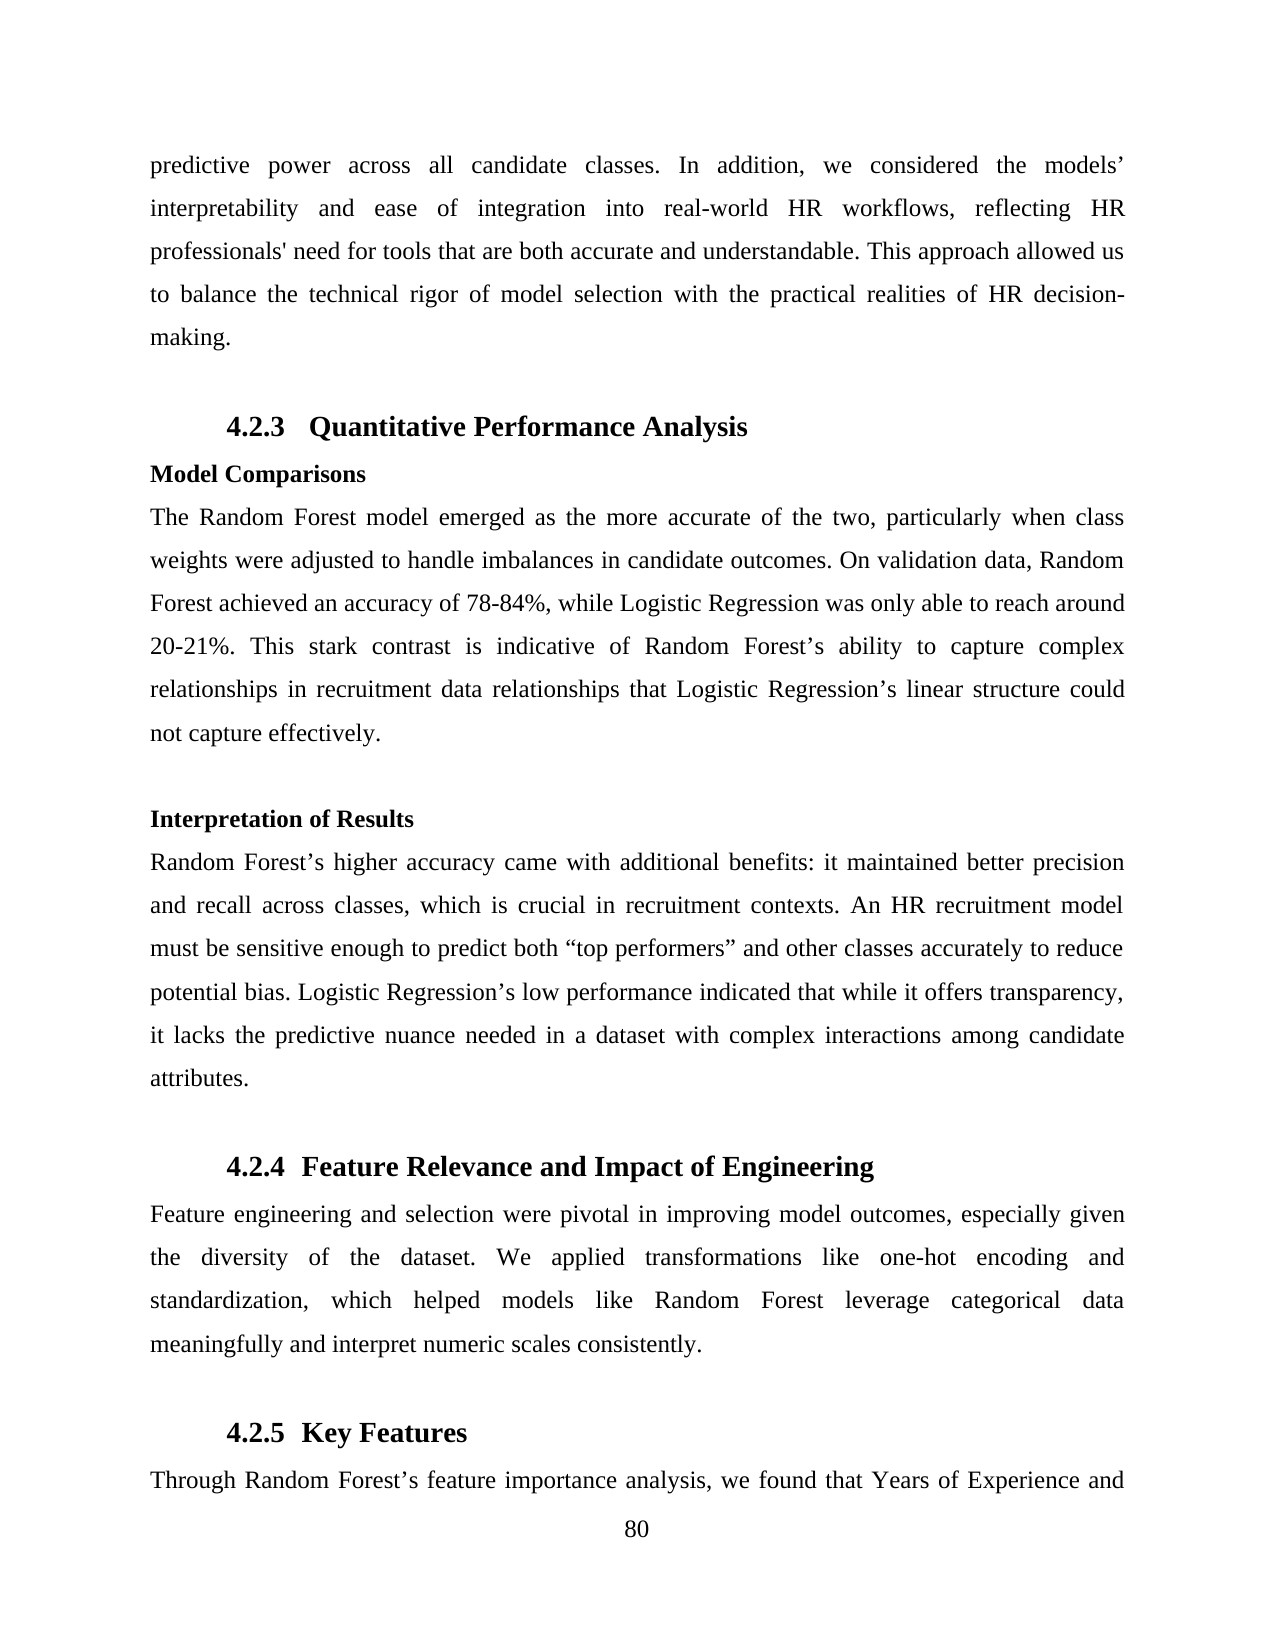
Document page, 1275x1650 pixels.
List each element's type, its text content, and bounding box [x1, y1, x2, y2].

subtitle Interpretation of Results [150, 804, 1142, 833]
text Random Forest’s higher accuracy came with additional benefits: it maintained better precision and recall across classes, which is crucial in recruitment contexts. An HR recruitment model must be sensitive enough to predict both “top performers” and other classes accurately to reduce potential bias. Logistic Regression’s low performance indicated that while it offers transparency, it lacks the predictive nuance needed in a dataset with complex interactions among candidate attributes. [150, 847, 1125, 1092]
subtitle Quantitative Performance Analysis [226, 409, 1142, 442]
text The Random Forest model emerged as the more accurate of the two, particularly when class weights were adjusted to handle imbalances in candidate outcomes. On validation data, Random Forest achieved an accuracy of 78-84%, while Logistic Regression was only able to reach around 20-21%. This stark contrast is indicative of Random Forest’s ability to capture complex relationships in recruitment data relationships that Logistic Regression’s linear structure could not capture effectively. [150, 502, 1125, 746]
subtitle Key Features [226, 1415, 1142, 1449]
text predictive power across all candidate classes. In addition, we considered the models’ interpretability and ease of integration into real-world HR workflows, reflecting HR professionals' need for tools that are both accurate and understandable. This approach allowed us to balance the technical rigor of model selection with the practical realities of HR decision-making. [150, 150, 1125, 351]
text Feature engineering and selection were pivotal in improving model outcomes, especially given the diversity of the dataset. We applied transformations like one-hot encoding and standardization, which helped models like Random Forest leverage categorical data meaningfully and interpret numeric scales consistently. [150, 1199, 1125, 1357]
subtitle Feature Relevance and Impact of Engineering [226, 1149, 1142, 1183]
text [150, 1465, 1125, 1494]
subtitle Model Comparisons [150, 459, 1142, 488]
